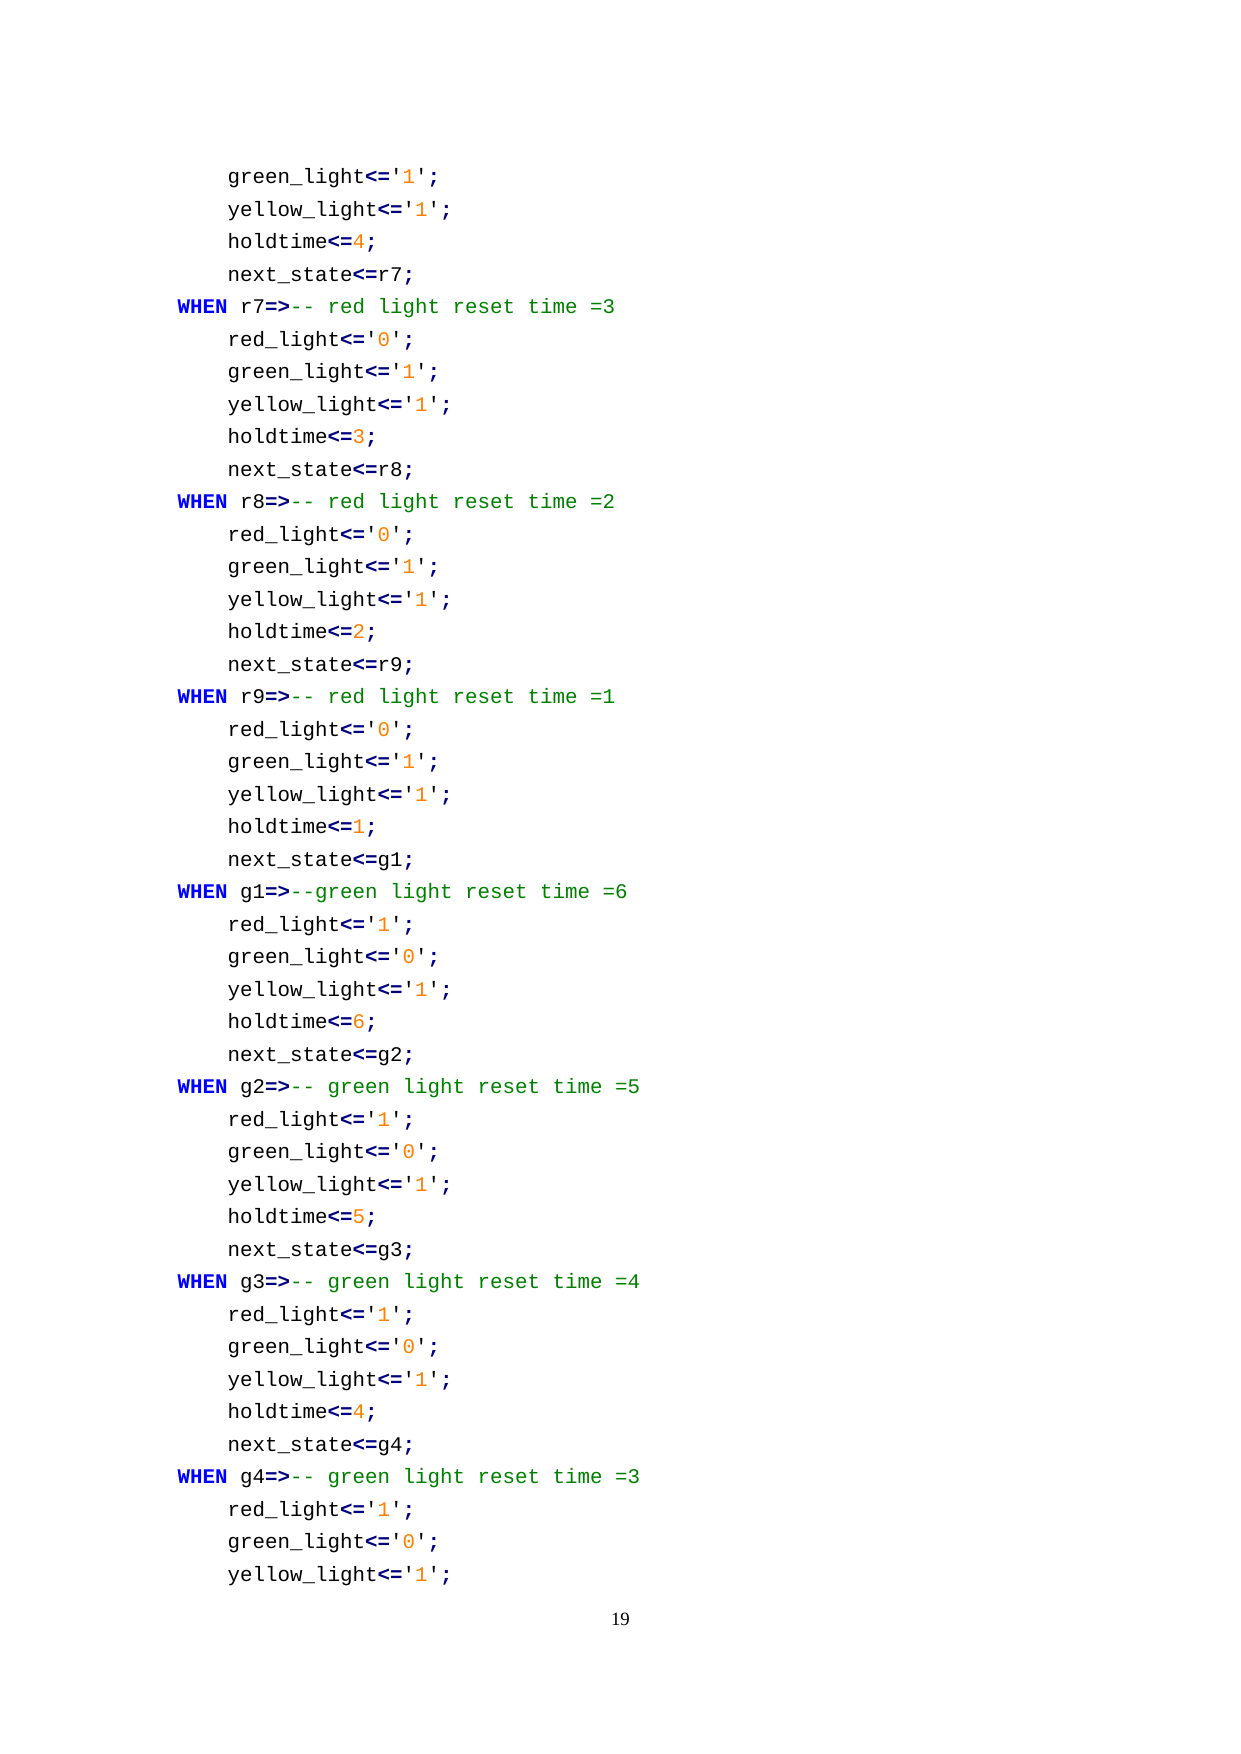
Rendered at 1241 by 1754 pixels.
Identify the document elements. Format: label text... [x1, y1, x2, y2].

text next_state<=g3; [177, 1234, 1063, 1267]
text green_light<='0'; [177, 1137, 1063, 1169]
text WHEN r7=>-- red light reset time =3 [177, 292, 1063, 324]
text yellow_light<='1'; [177, 389, 1063, 422]
text yellow_light<='1'; [177, 194, 1063, 227]
text WHEN r9=>-- red light reset time =1 [177, 682, 1063, 714]
text red_light<='1'; [177, 909, 1063, 942]
text yellow_light<='1'; [177, 584, 1063, 617]
text next_state<=r7; [177, 259, 1063, 292]
text green_light<='1'; [177, 552, 1063, 584]
text red_light<='0'; [177, 714, 1063, 747]
text next_state<=r8; [177, 454, 1063, 487]
text WHEN g3=>-- green light reset time =4 [177, 1267, 1063, 1299]
text yellow_light<='1'; [177, 1364, 1063, 1397]
text yellow_light<='1'; [177, 1559, 1063, 1592]
text holdtime<=5; [177, 1202, 1063, 1234]
text holdtime<=3; [177, 422, 1063, 454]
text red_light<='1'; [177, 1494, 1063, 1527]
text green_light<='0'; [177, 942, 1063, 974]
text holdtime<=4; [177, 227, 1063, 259]
text green_light<='0'; [177, 1332, 1063, 1364]
text next_state<=g1; [177, 844, 1063, 877]
text yellow_light<='1'; [177, 974, 1063, 1007]
text WHEN g4=>-- green light reset time =3 [177, 1462, 1063, 1494]
text red_light<='1'; [177, 1104, 1063, 1137]
text holdtime<=1; [177, 812, 1063, 844]
text next_state<=r9; [177, 649, 1063, 682]
text next_state<=g4; [177, 1429, 1063, 1462]
text next_state<=g2; [177, 1039, 1063, 1072]
text green_light<='1'; [177, 747, 1063, 779]
text yellow_light<='1'; [177, 779, 1063, 812]
text red_light<='1'; [177, 1299, 1063, 1332]
text WHEN g2=>-- green light reset time =5 [177, 1072, 1063, 1104]
text holdtime<=2; [177, 617, 1063, 649]
text holdtime<=4; [177, 1397, 1063, 1429]
text red_light<='0'; [177, 519, 1063, 552]
text WHEN r8=>-- red light reset time =2 [177, 487, 1063, 519]
text green_light<='1'; [177, 357, 1063, 389]
text holdtime<=6; [177, 1007, 1063, 1039]
text red_light<='0'; [177, 324, 1063, 357]
text WHEN g1=>--green light reset time =6 [177, 877, 1063, 909]
text green_light<='0'; [177, 1527, 1063, 1559]
text green_light<='1'; [177, 162, 1063, 194]
text yellow_light<='1'; [177, 1169, 1063, 1202]
